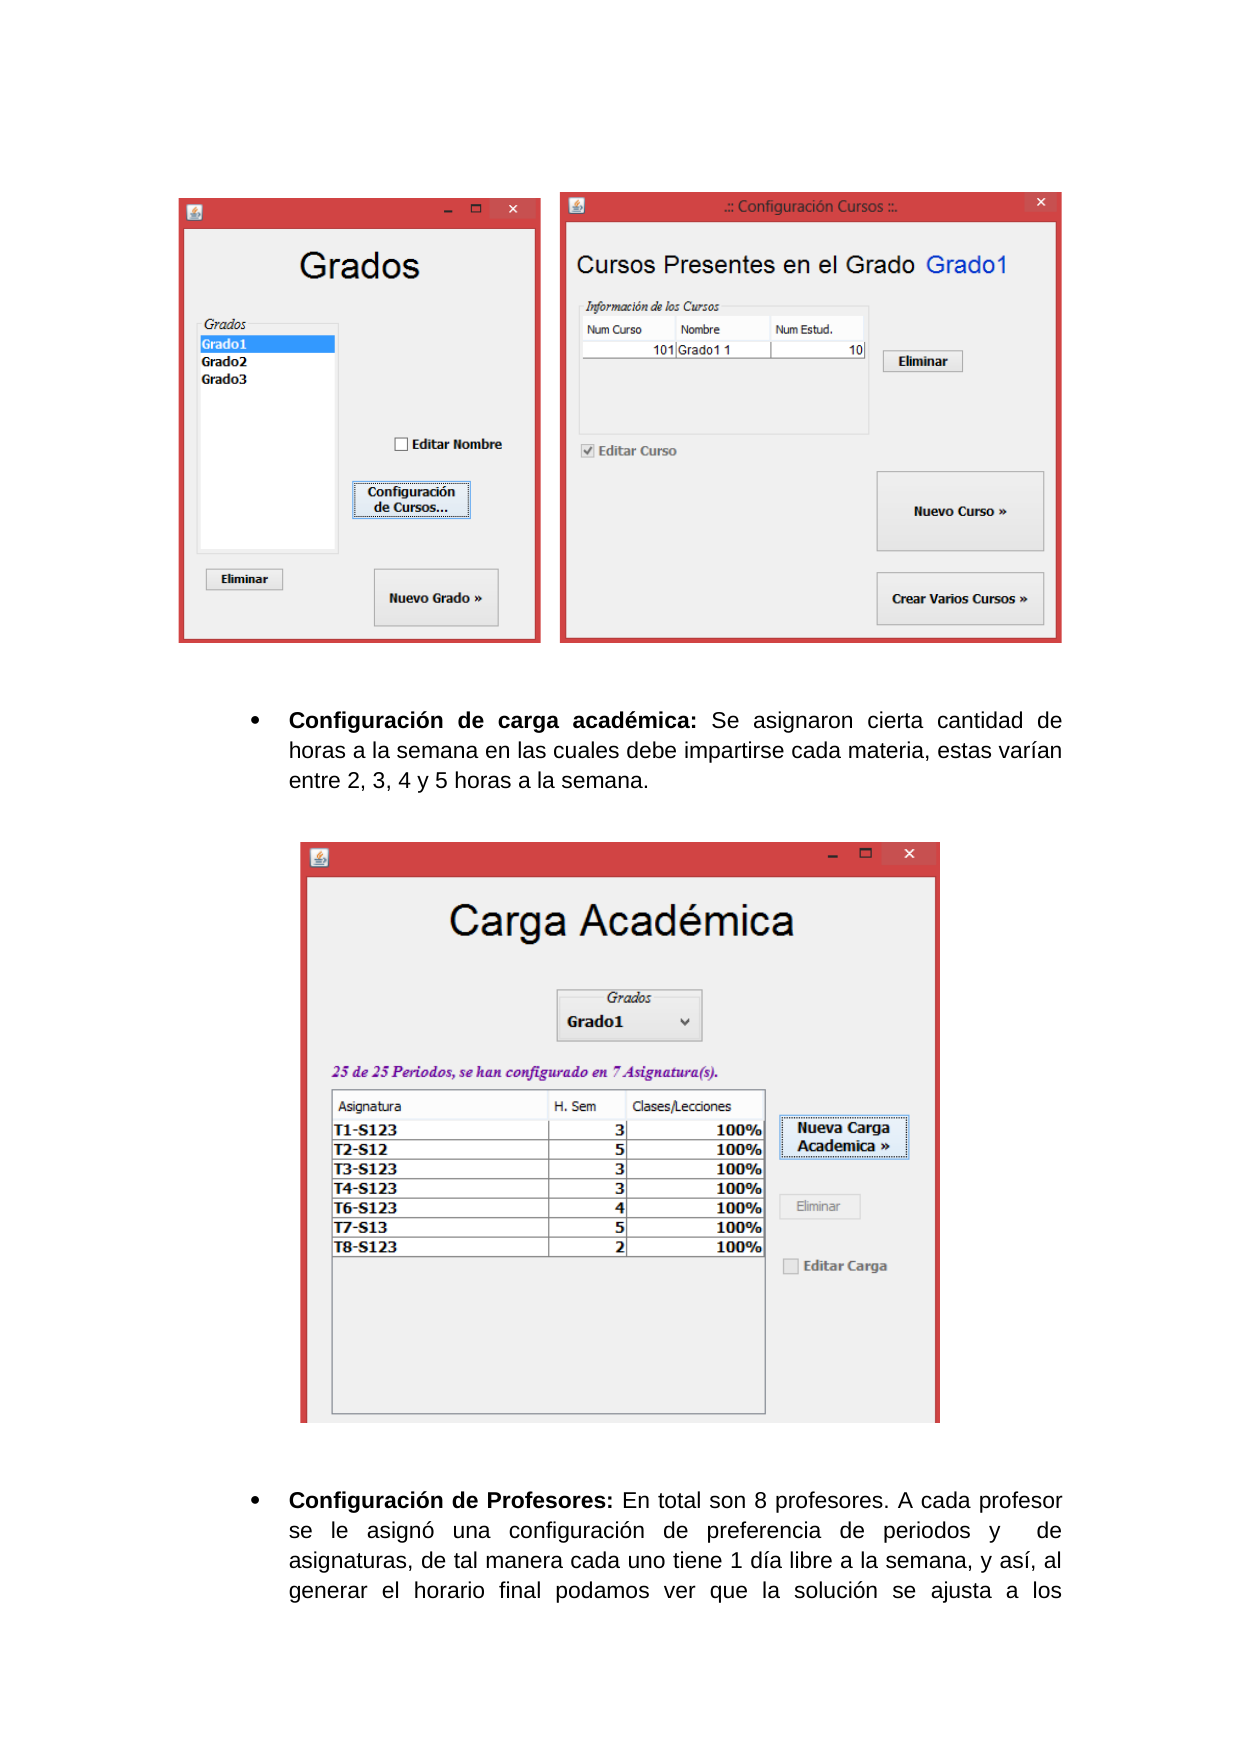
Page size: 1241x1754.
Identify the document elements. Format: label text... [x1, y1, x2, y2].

list Configuración de carga académica: Se asignaron cierta cantidad de horas a la semana en las cuales debe impartirse cada materia, estas varían entre 2, 3, 4 y 5 horas a la semana. [251, 707, 1063, 793]
picture [300, 842, 940, 1423]
picture [178, 198, 541, 643]
picture [559, 192, 1062, 643]
